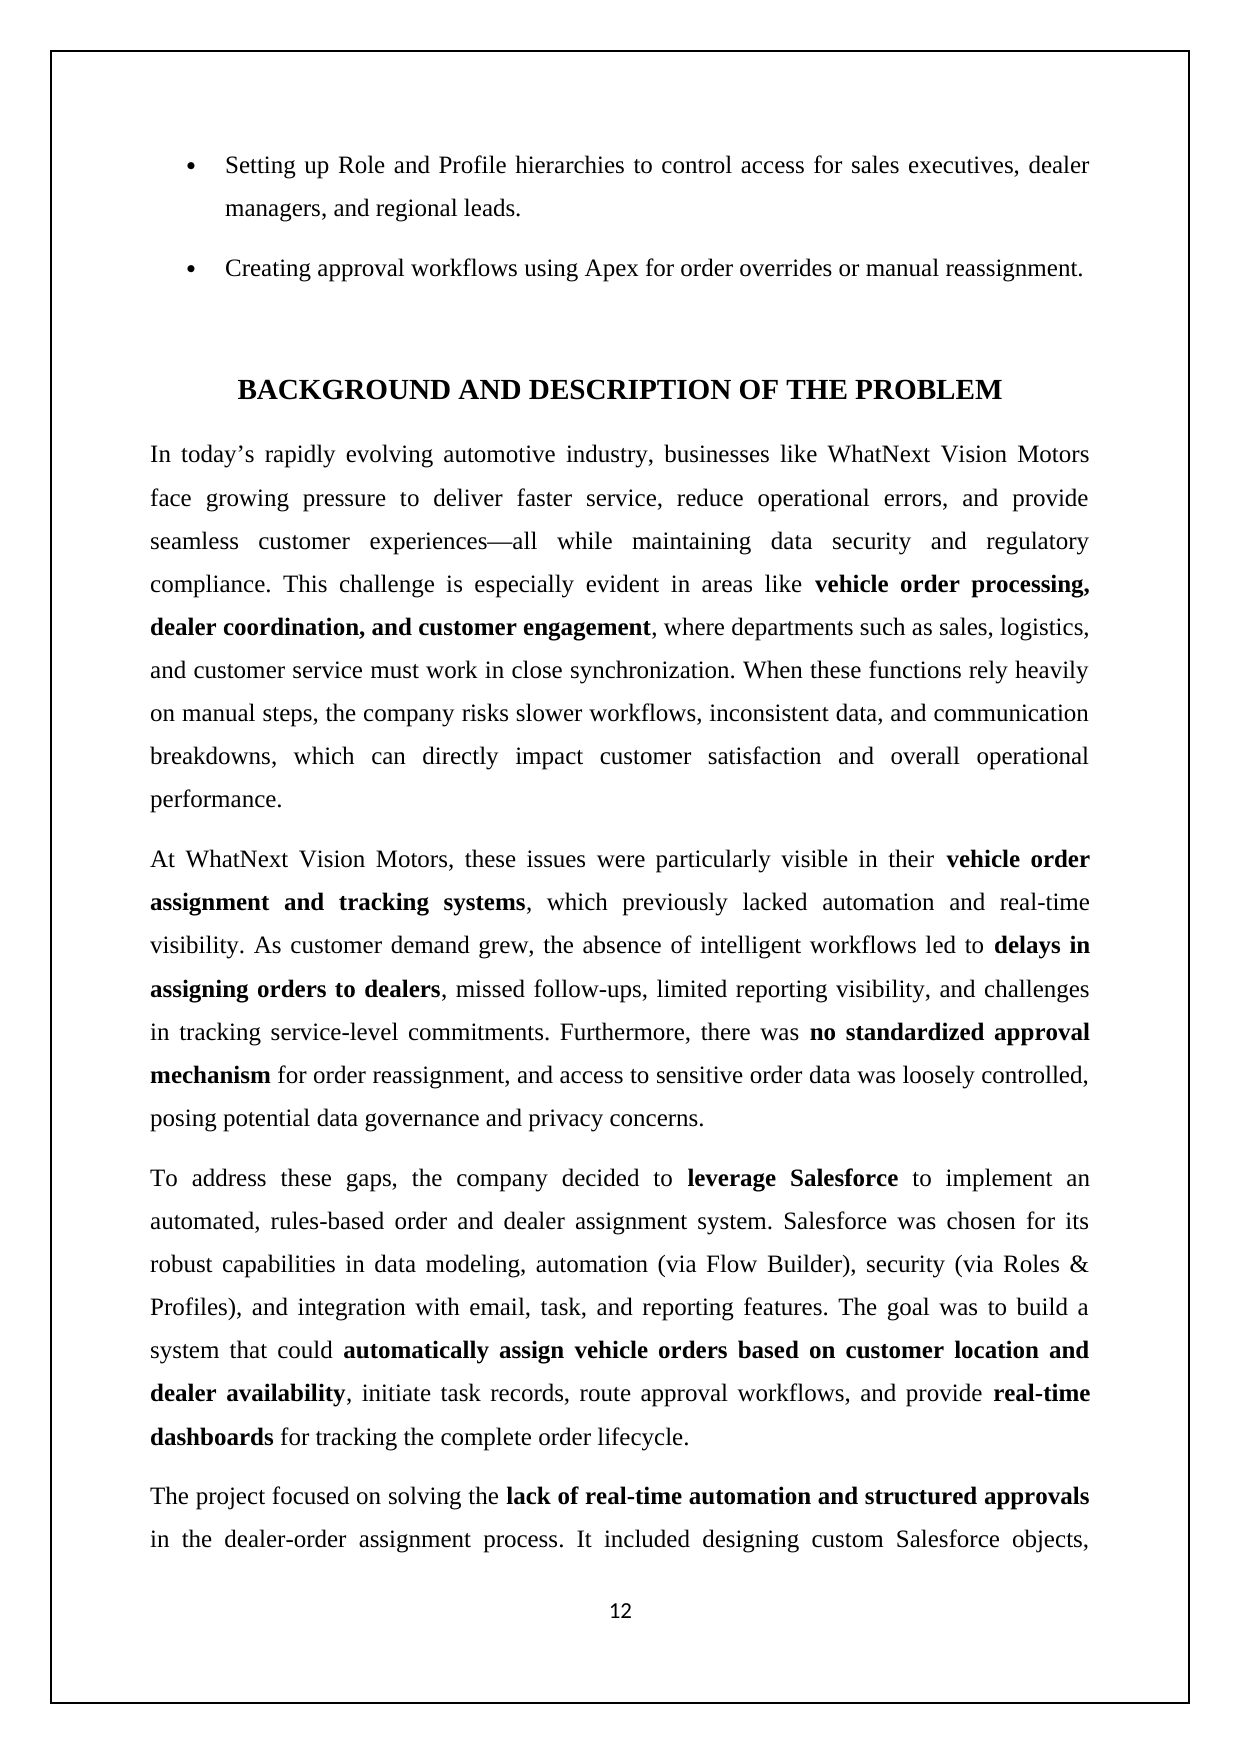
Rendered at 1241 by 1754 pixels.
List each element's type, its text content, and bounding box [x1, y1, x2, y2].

text At WhatNext Vision Motors, these issues were particularly visible in their vehicle order assignment and tracking systems, which previously lacked automation and real-time visibility. As customer demand grew, the absence of intelligent workflows led to delays in assigning orders to dealers, missed follow-ups, limited reporting visibility, and challenges in tracking service-level commitments. Furthermore, there was no standardized approval mechanism for order reassignment, and access to sensitive order data was loosely controlled, posing potential data governance and privacy concerns. [150, 844, 1090, 1132]
text BACKGROUND AND DESCRIPTION OF THE PROBLEM [150, 372, 1090, 406]
text To address these gaps, the company decided to leverage Salesforce to implement an automated, rules-based order and dealer assignment system. Salesforce was chosen for its robust capabilities in data modeling, automation (via Flow Builder), security (via Roles & Profiles), and integration with email, task, and reporting features. The goal was to build a system that could automatically assign vehicle orders based on customer location and dealer availability, initiate task records, route approval workflows, and provide real-time dashboards for tracking the complete order lifecycle. [150, 1163, 1090, 1450]
list Creating approval workflows using Apex for order overrides or manual reassignment. [187, 253, 1090, 282]
list Setting up Role and Profile hierarchies to control access for sales executives, dealer managers, and regional leads. [187, 150, 1090, 222]
text In today’s rapidly evolving automotive industry, businesses like WhatNext Vision Motors face growing pressure to deliver faster service, reduce operational errors, and provide seamless customer experiences—all while maintaining data security and regulatory compliance. This challenge is especially evident in areas like vehicle order processing, dealer coordination, and customer engagement, where departments such as sales, logistics, and customer service must work in close synchronization. When these functions rely heavily on manual steps, the company risks slower workflows, inconsistent data, and communication breakdowns, which can directly impact customer satisfaction and overall operational performance. [150, 439, 1090, 813]
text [150, 1481, 1090, 1553]
